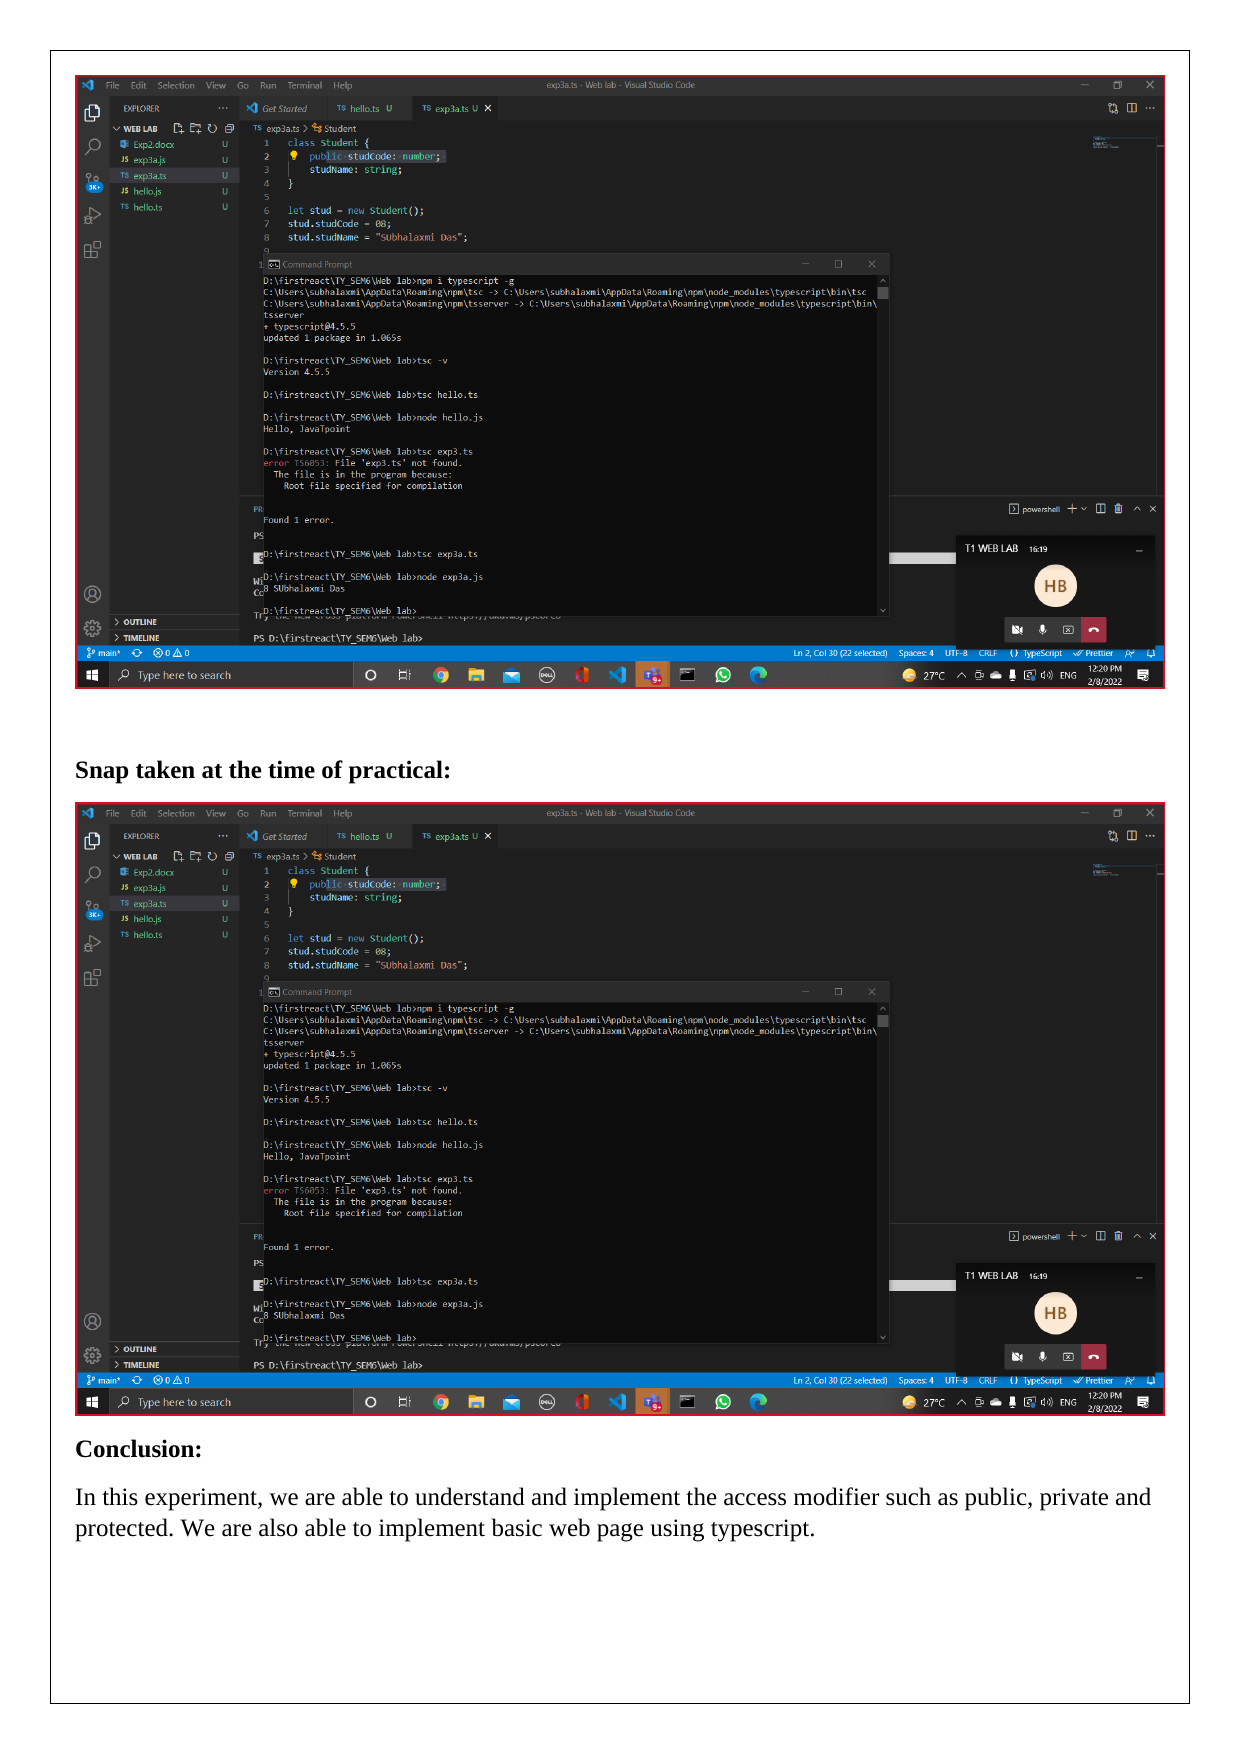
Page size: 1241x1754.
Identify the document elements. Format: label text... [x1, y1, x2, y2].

text Snap taken at the time of practical: [75, 755, 1165, 783]
picture [75, 75, 1166, 689]
text In this experiment, we are able to understand and implement the access modifier such as public, private and protected. We are also able to implement basic web page using typescript. [75, 1482, 1165, 1542]
picture [75, 802, 1166, 1416]
text Conclusion: [75, 1434, 1165, 1463]
